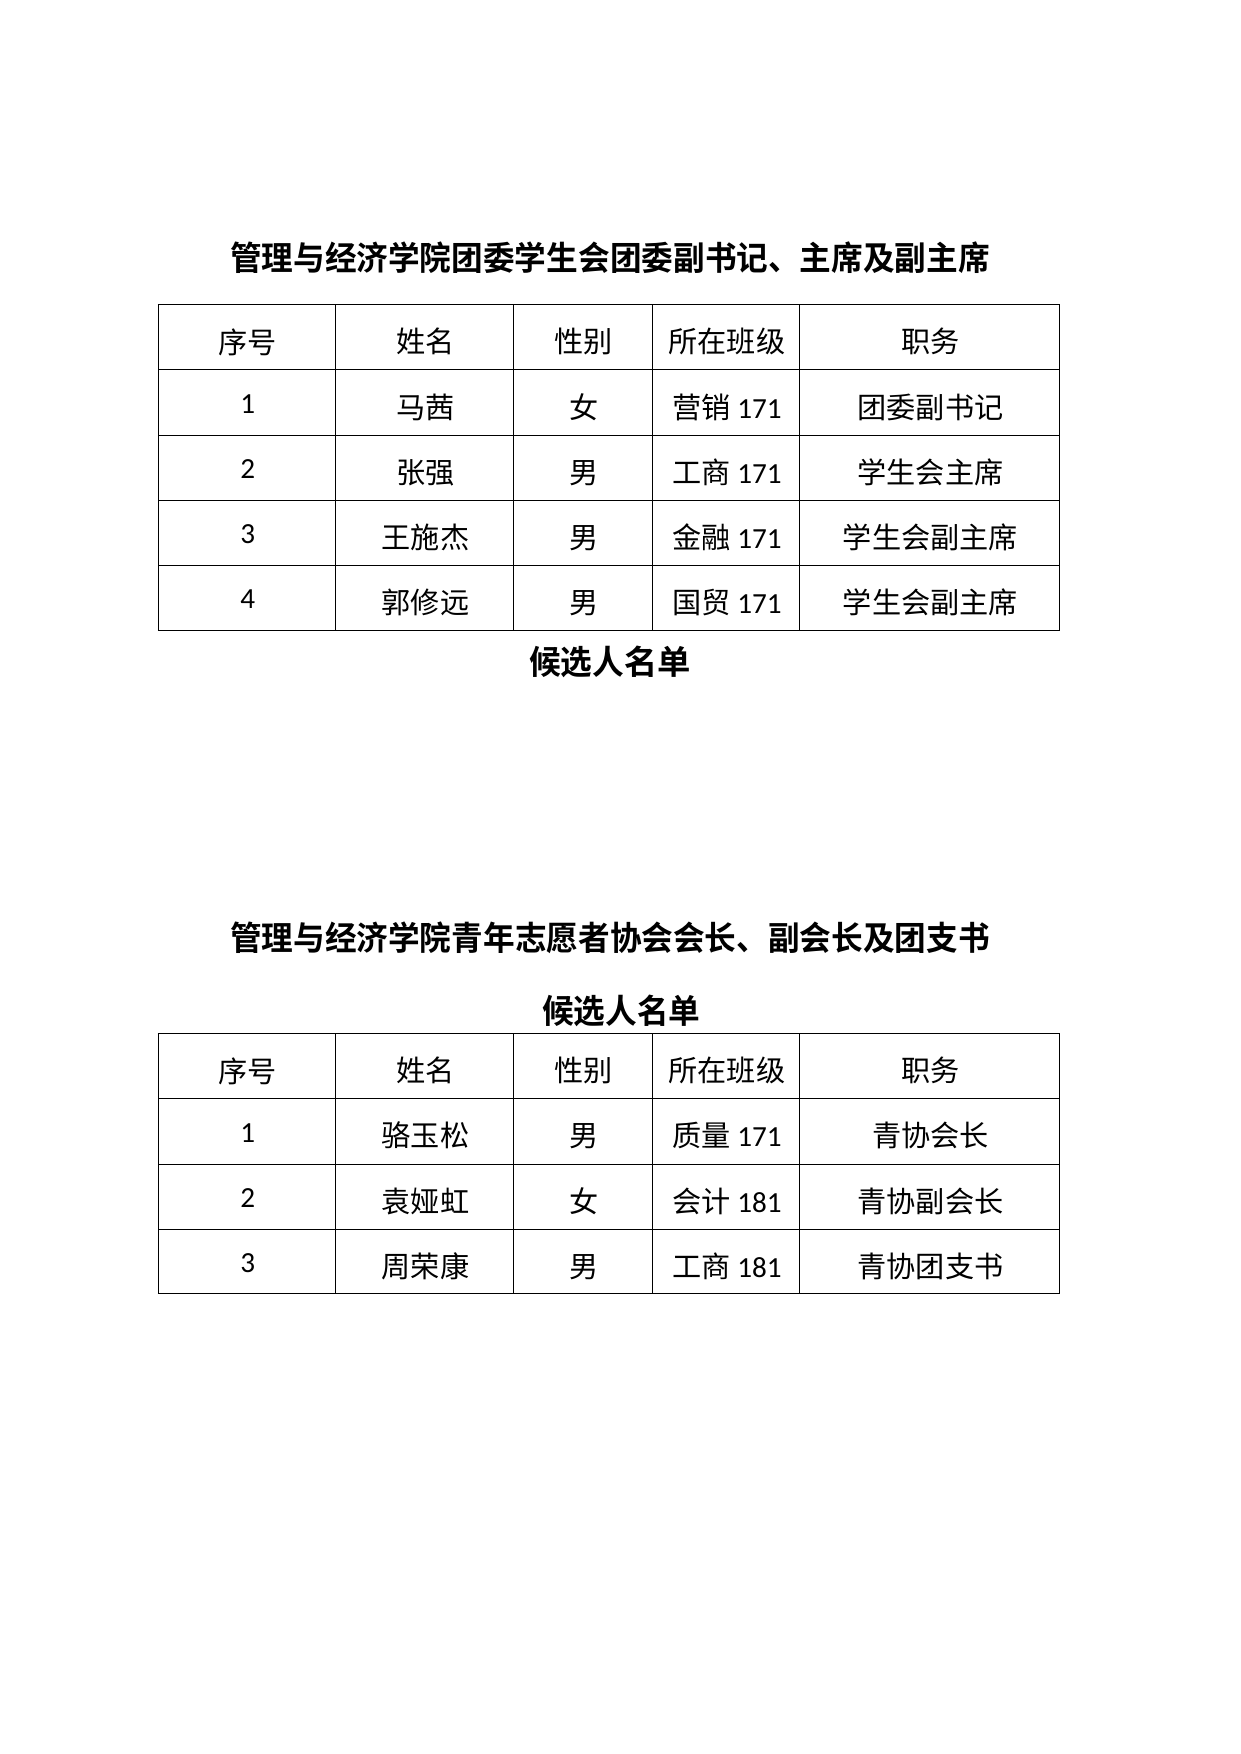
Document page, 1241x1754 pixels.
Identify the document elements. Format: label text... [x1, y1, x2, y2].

table_cell 袁娅虹 [336, 1165, 513, 1228]
table_cell 会计 181 [653, 1165, 799, 1228]
table_cell 张强 [336, 436, 513, 499]
table_cell 3 [159, 1230, 335, 1293]
table_cell 学生会副主席 [800, 566, 1059, 629]
table_cell 女 [514, 370, 652, 434]
table_cell 周荣康 [336, 1230, 513, 1293]
table_cell 女 [514, 1165, 652, 1228]
table_header 序号 [159, 1034, 335, 1098]
table_cell 王施杰 [336, 501, 513, 564]
table_cell 学生会主席 [800, 436, 1059, 499]
table_cell 男 [514, 501, 652, 564]
table_cell 1 [159, 1099, 335, 1163]
table_cell 3 [159, 501, 335, 564]
text 候选人名单 [158, 985, 1084, 1033]
table_cell 工商 181 [653, 1230, 799, 1293]
table_cell 国贸 171 [653, 566, 799, 629]
table_cell 郭修远 [336, 566, 513, 629]
table_header 性别 [514, 1034, 652, 1098]
table_header 姓名 [336, 1034, 513, 1098]
table_cell 学生会副主席 [800, 501, 1059, 564]
table_cell 男 [514, 1230, 652, 1293]
table_header 序号 [159, 305, 335, 369]
table_cell 青协副会长 [800, 1165, 1059, 1228]
table_cell 工商 171 [653, 436, 799, 499]
table_header 性别 [514, 305, 652, 369]
table_cell 青协会长 [800, 1099, 1059, 1163]
table_cell 营销 171 [653, 370, 799, 434]
table_cell 青协团支书 [800, 1230, 1059, 1293]
table_cell 男 [514, 436, 652, 499]
table_cell 2 [159, 436, 335, 499]
table_header 姓名 [336, 305, 513, 369]
table_cell 2 [159, 1165, 335, 1228]
subtitle 候选人名单 [158, 636, 1061, 684]
table_cell 团委副书记 [800, 370, 1059, 434]
table_cell 金融 171 [653, 501, 799, 564]
table_header 所在班级 [653, 1034, 799, 1098]
table_cell 质量 171 [653, 1099, 799, 1163]
table_cell 4 [159, 566, 335, 629]
table_cell 1 [159, 370, 335, 434]
subtitle 管理与经济学院团委学生会团委副书记、主席及副主席 [158, 231, 1061, 279]
table_cell 骆玉松 [336, 1099, 513, 1163]
table_cell 马茜 [336, 370, 513, 434]
table_header 职务 [800, 1034, 1059, 1098]
table_header 职务 [800, 305, 1059, 369]
table_header 所在班级 [653, 305, 799, 369]
subtitle 管理与经济学院青年志愿者协会会长、副会长及团支书 [158, 912, 1061, 960]
table_cell 男 [514, 1099, 652, 1163]
table_cell 男 [514, 566, 652, 629]
